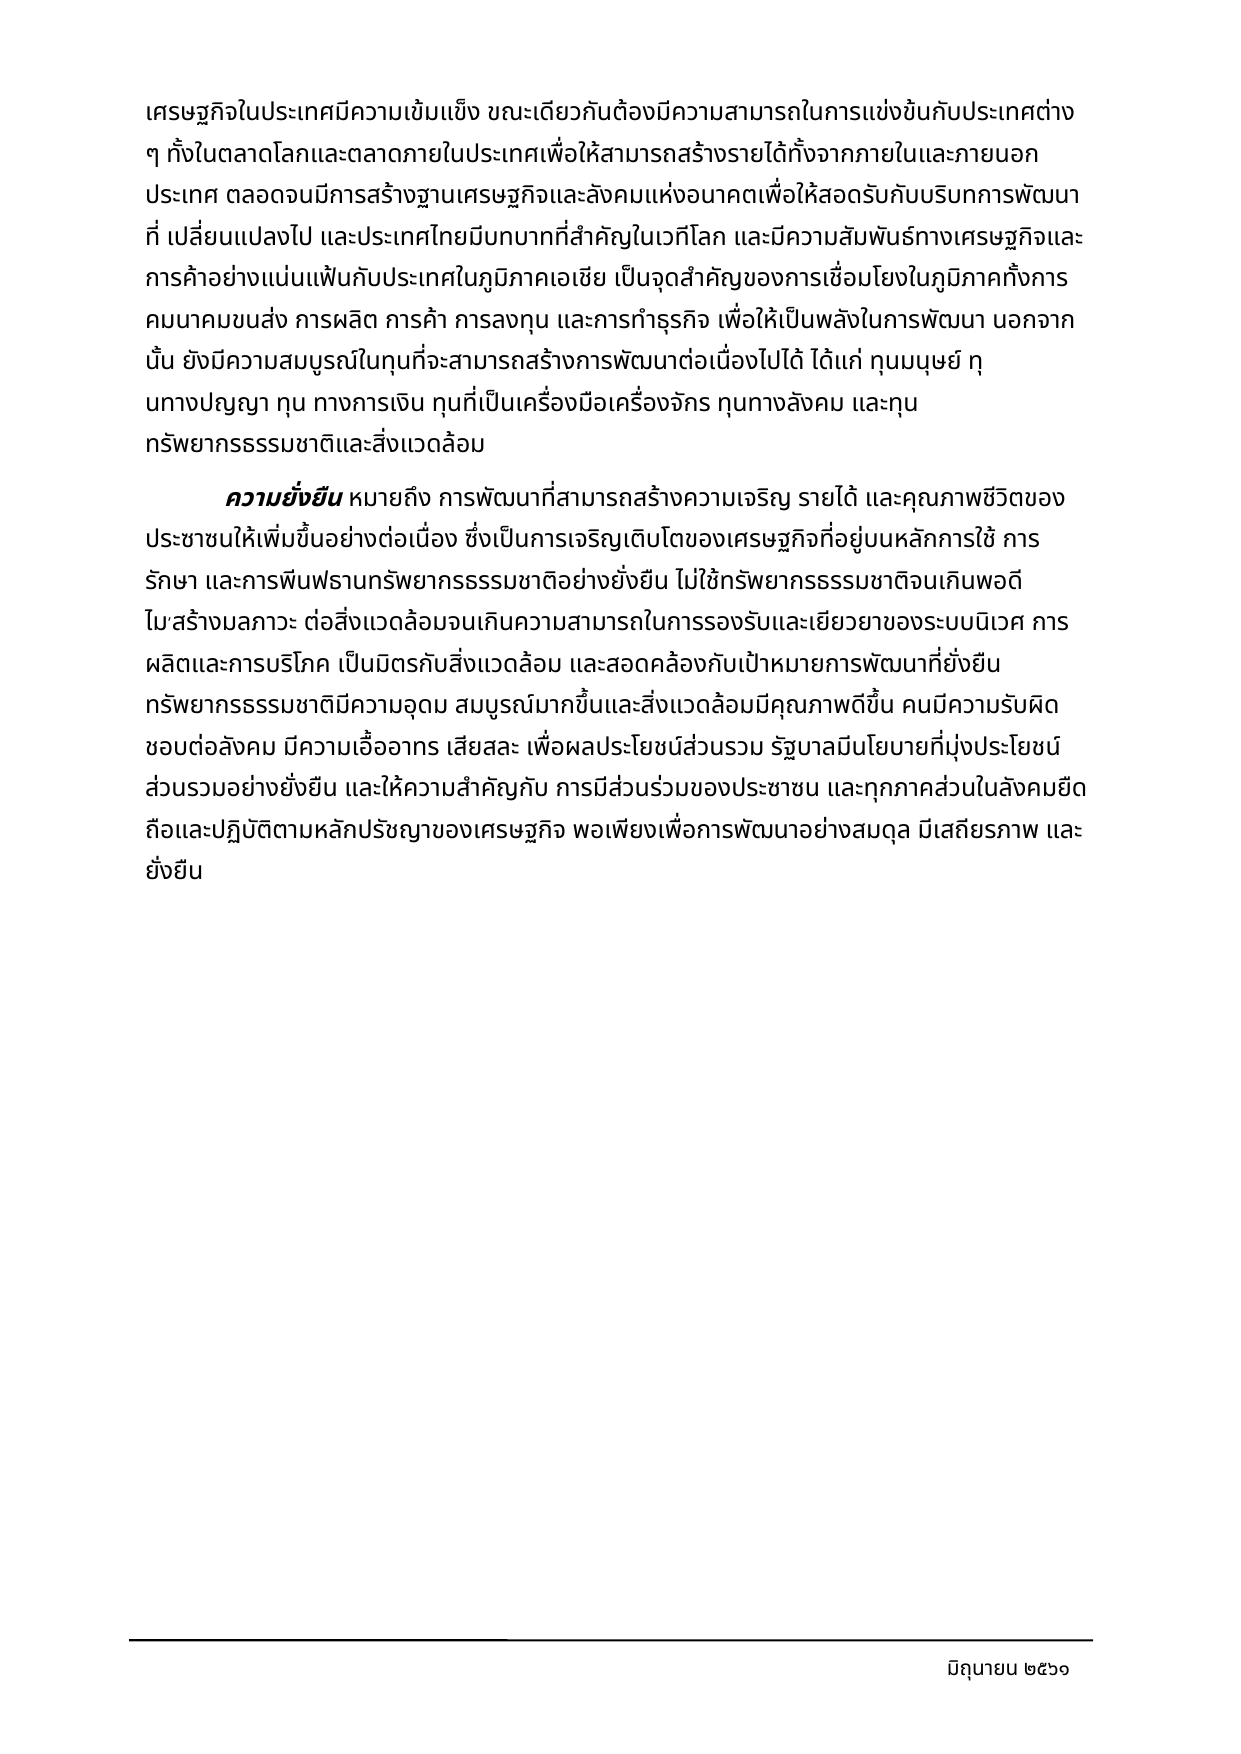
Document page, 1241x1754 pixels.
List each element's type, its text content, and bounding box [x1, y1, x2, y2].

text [145, 88, 1093, 461]
text ความยั่งยืน หมายถึง การพัฒนาที่สามารถสร้างความเจริญ รายได้ และคุณภาพชีวิตของ ประซาซนให้เพิ่มขึ้นอย่างต่อเนื่อง ซึ่งเป็นการเจริญเติบโตของเศรษฐกิจที่อยู่บนหลักการใช้ การรักษา และการพีนฟธานทรัพยากรธรรมชาติอย่างยั่งยืน ไม่ใช้ทรัพยากรธรรมชาติจนเกินพอดี ไม,สร้างมลภาวะ ต่อสิ่งแวดล้อมจนเกินความสามารถในการรองรับและเยียวยาของระบบนิเวศ การผลิตและการบริโภค เป็นมิตรกับสิ่งแวดล้อม และสอดคล้องกับเป้าหมายการพัฒนาที่ยั่งยืน ทรัพยากรธรรมชาติมีความอุดม สมบูรณ์มากขึ้นและสิ่งแวดล้อมมีคุณภาพดีขึ้น คนมีความรับผิดชอบต่อลังคม มีความเอื้ออาทร เสียสละ เพื่อผลประโยชน์ส่วนรวม รัฐบาลมีนโยบายที่มุ่งประโยชน์ส่วนรวมอย่างยั่งยืน และให้ความสำคัญกับ การมีส่วนร่วมของประซาซน และทุกภาคส่วนในลังคมยืดถือและปฏิบัติตามหลักปรัชญาของเศรษฐกิจ พอเพียงเพื่อการพัฒนาอย่างสมดุล มีเสถียรภาพ และยั่งยืน [145, 473, 1093, 888]
